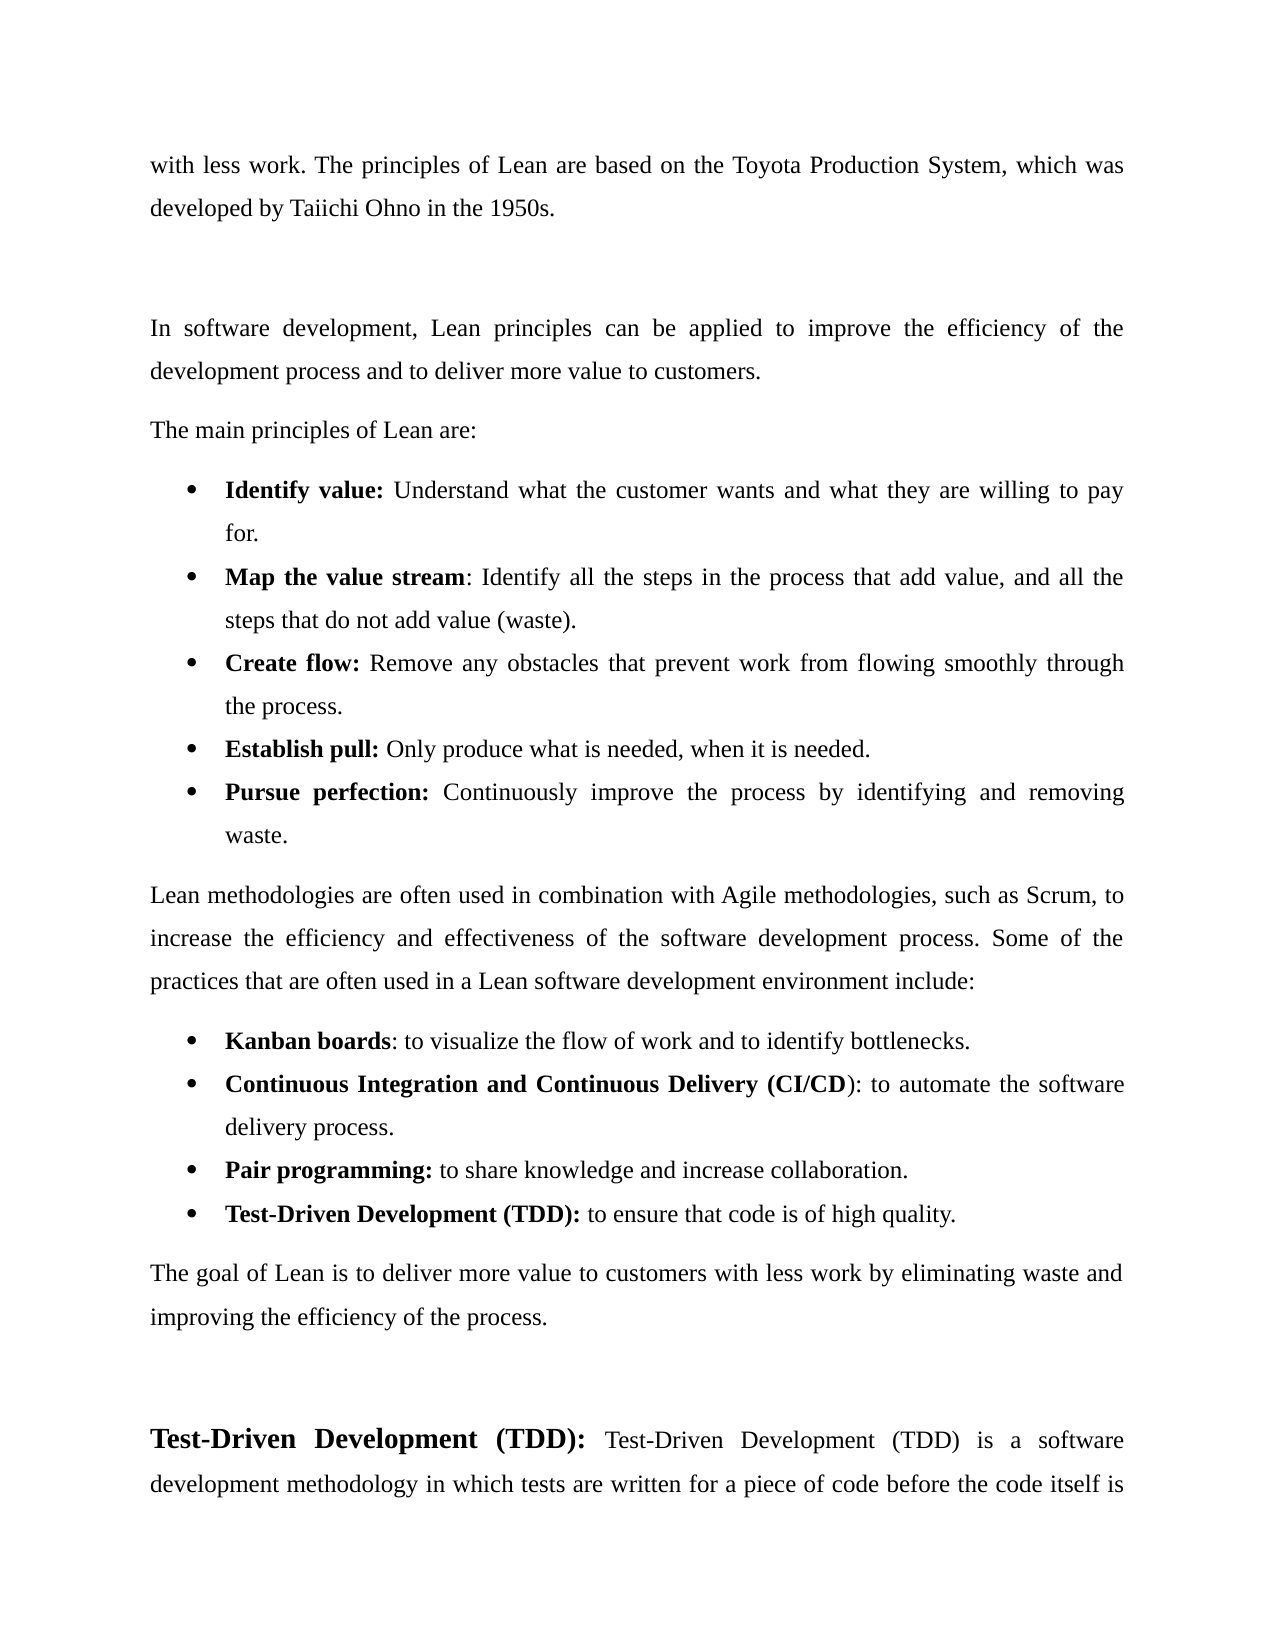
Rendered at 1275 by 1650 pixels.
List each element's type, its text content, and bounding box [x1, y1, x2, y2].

list Establish pull: Only produce what is needed, when it is needed. [187, 734, 1125, 763]
list Create flow: Remove any obstacles that prevent work from flowing smoothly through the process. [187, 648, 1125, 720]
list Continuous Integration and Continuous Delivery (CI/CD): to automate the software delivery process. [187, 1069, 1125, 1141]
text In software development, Lean principles can be applied to improve the efficiency of the development process and to deliver more value to customers. [150, 313, 1125, 384]
list Pair programming: to share knowledge and increase collaboration. [187, 1156, 1125, 1184]
list Identify value: Understand what the customer wants and what they are willing to pay for. [187, 475, 1125, 547]
list Map the value stream: Identify all the steps in the process that add value, and all the steps that do not add value (waste). [187, 562, 1125, 633]
list Test-Driven Development (TDD): to ensure that code is of high quality. [187, 1199, 1125, 1227]
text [150, 1421, 1125, 1498]
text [150, 150, 1125, 222]
list Kanban boards: to visualize the flow of work and to identify bottlenecks. [187, 1026, 1125, 1055]
list Pursue perfection: Continuously improve the process by identifying and removing waste. [187, 777, 1125, 849]
text The main principles of Lean are: [150, 416, 1125, 444]
text The goal of Lean is to deliver more value to customers with less work by eliminating waste and improving the efficiency of the process. [150, 1258, 1125, 1330]
text Lean methodologies are often used in combination with Agile methodologies, such as Scrum, to increase the efficiency and effectiveness of the software development process. Some of the practices that are often used in a Lean software development environment include: [150, 880, 1125, 995]
